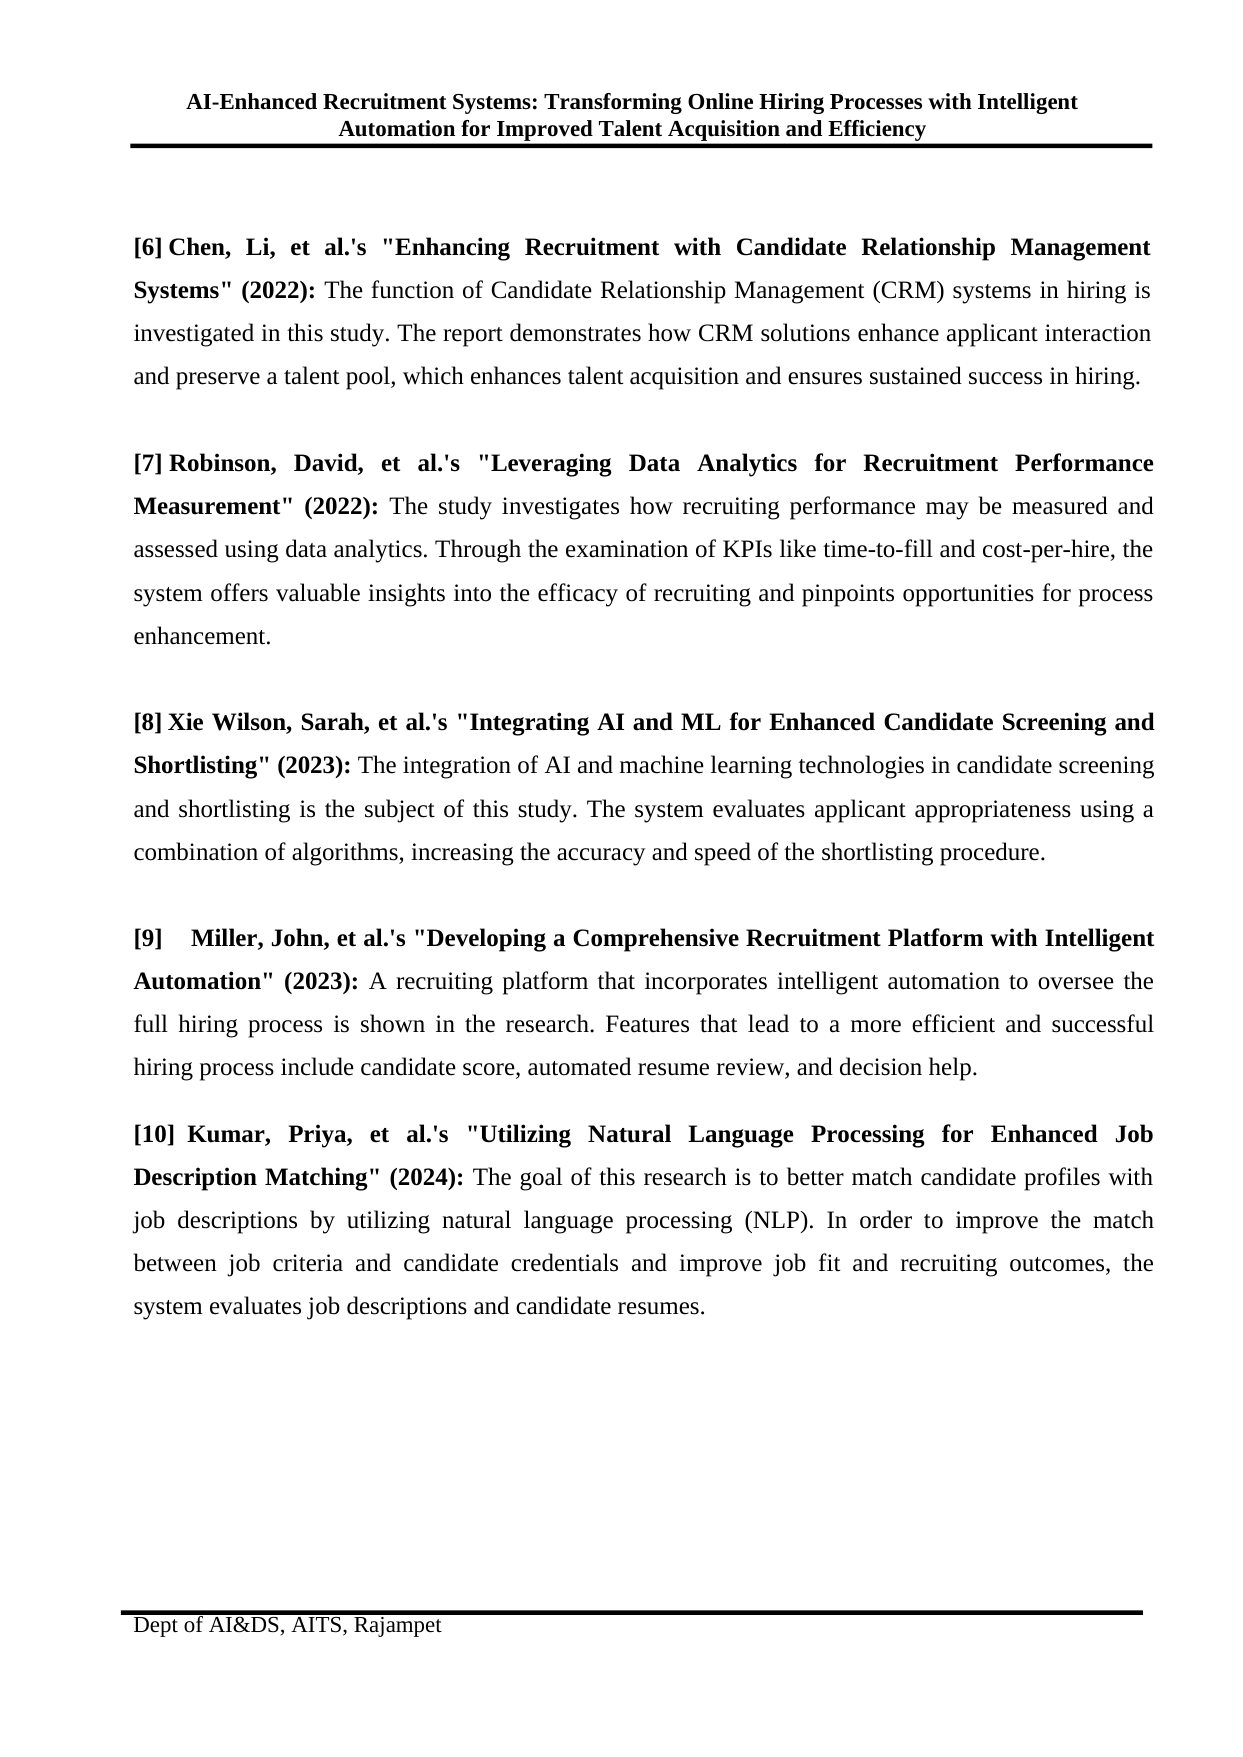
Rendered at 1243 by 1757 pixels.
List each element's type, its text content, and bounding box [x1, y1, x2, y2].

list Miller, John, et al.'s "Developing a Comprehensive Recruitment Platform with Intelligent Automation" (2023): A recruiting platform that incorporates intelligent automation to oversee the full hiring process is shown in the research. Features that lead to a more efficient and successful hiring process include candidate score, automated resume review, and decision help. [133, 923, 1155, 1081]
list Kumar, Priya, et al.'s "Utilizing Natural Language Processing for Enhanced Job Description Matching" (2024): The goal of this research is to better match candidate profiles with job descriptions by utilizing natural language processing (NLP). In order to improve the match between job criteria and candidate credentials and improve job fit and recruiting outcomes, the system evaluates job descriptions and candidate resumes. [133, 1119, 1155, 1320]
list Chen, Li, et al.'s "Enhancing Recruitment with Candidate Relationship Management Systems" (2022): The function of Candidate Relationship Management (CRM) systems in hiring is investigated in this study. The report demonstrates how CRM solutions enhance applicant interaction and preserve a talent pool, which enhances talent acquisition and ensures sustained success in hiring. [133, 232, 1152, 390]
list Robinson, David, et al.'s "Leveraging Data Analytics for Recruitment Performance Measurement" (2022): The study investigates how recruiting performance may be measured and assessed using data analytics. Through the examination of KPIs like time-to-fill and cost-per-hire, the system offers valuable insights into the efficacy of recruiting and pinpoints opportunities for process enhancement. [133, 448, 1155, 649]
list Xie Wilson, Sarah, et al.'s "Integrating AI and ML for Enhanced Candidate Screening and Shortlisting" (2023): The integration of AI and machine learning technologies in candidate screening and shortlisting is the subject of this study. The system evaluates applicant appropriateness using a combination of algorithms, increasing the accuracy and speed of the shortlisting procedure. [133, 707, 1155, 866]
